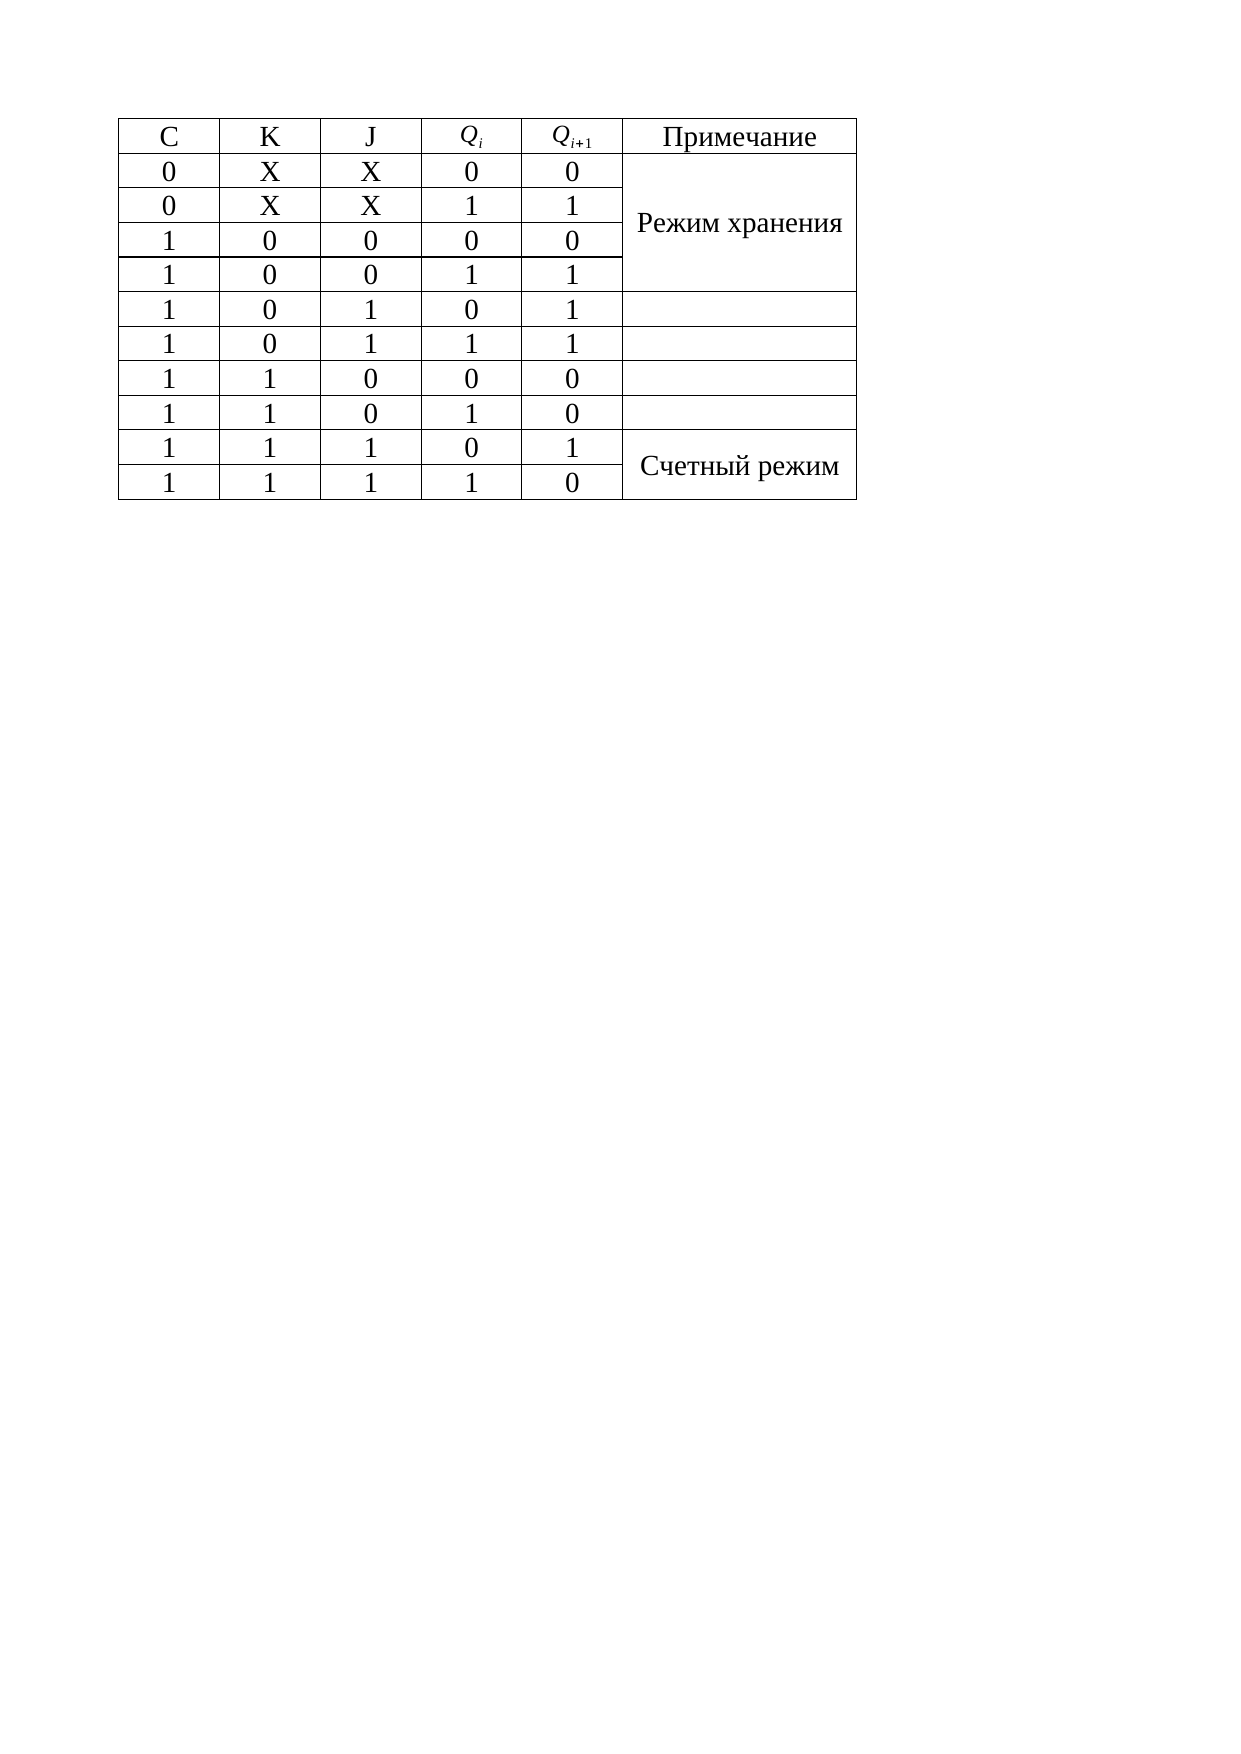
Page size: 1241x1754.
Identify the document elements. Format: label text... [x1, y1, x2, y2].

table_cell 0 [522, 361, 622, 395]
table_cell 0 [522, 223, 622, 256]
table_cell 1 [522, 258, 622, 291]
table_cell 0 [119, 154, 219, 187]
table_cell 0 [522, 154, 622, 187]
table_cell 0 [522, 396, 622, 429]
table_cell 0 [119, 188, 219, 222]
table_cell Х [220, 154, 320, 187]
table_cell 1 [321, 430, 421, 464]
table_header Примечание [623, 119, 856, 153]
table_cell 0 [422, 154, 521, 187]
table_cell 0 [220, 223, 320, 256]
table_cell 1 [522, 292, 622, 326]
table_cell 1 [321, 292, 421, 326]
table_cell 1 [422, 258, 521, 291]
table_cell 1 [119, 361, 219, 395]
table_cell 0 [522, 465, 622, 498]
table_cell [623, 327, 856, 360]
table_header K [220, 119, 320, 153]
table_cell 0 [321, 223, 421, 256]
table_cell 1 [422, 188, 521, 222]
table_cell Х [321, 188, 421, 222]
table_cell 0 [422, 361, 521, 395]
table_cell 1 [220, 430, 320, 464]
table_cell [623, 361, 856, 395]
table_cell 1 [119, 396, 219, 429]
table_cell 1 [220, 465, 320, 498]
table_cell 1 [522, 188, 622, 222]
table_cell 1 [220, 396, 320, 429]
table_cell 1 [119, 292, 219, 326]
table_cell 1 [321, 327, 421, 360]
table_cell 1 [522, 327, 622, 360]
table_header С [119, 119, 219, 153]
table_cell 1 [220, 361, 320, 395]
table_cell 0 [321, 258, 421, 291]
table_cell 1 [119, 223, 219, 256]
table_cell 0 [422, 292, 521, 326]
table_cell 0 [321, 396, 421, 429]
table_cell 0 [422, 430, 521, 464]
table_cell 0 [220, 292, 320, 326]
table_cell 1 [119, 258, 219, 291]
table_cell 0 [220, 258, 320, 291]
table_cell Режим хранения [623, 154, 856, 291]
table_cell 0 [220, 327, 320, 360]
table_header [522, 119, 622, 153]
table_cell Х [220, 188, 320, 222]
table_cell Х [321, 154, 421, 187]
table_header [422, 119, 521, 153]
table_cell [623, 396, 856, 429]
table_cell 1 [422, 327, 521, 360]
table_cell 1 [321, 465, 421, 498]
table_cell 1 [422, 396, 521, 429]
table_cell 0 [321, 361, 421, 395]
table_cell 1 [522, 430, 622, 464]
table_cell 1 [119, 430, 219, 464]
table_cell [623, 292, 856, 326]
table_header J [321, 119, 421, 153]
table_cell 1 [119, 465, 219, 498]
table_cell 1 [422, 465, 521, 498]
table_cell Счетный режим [623, 430, 856, 498]
table_cell 1 [119, 327, 219, 360]
table_cell 0 [422, 223, 521, 256]
